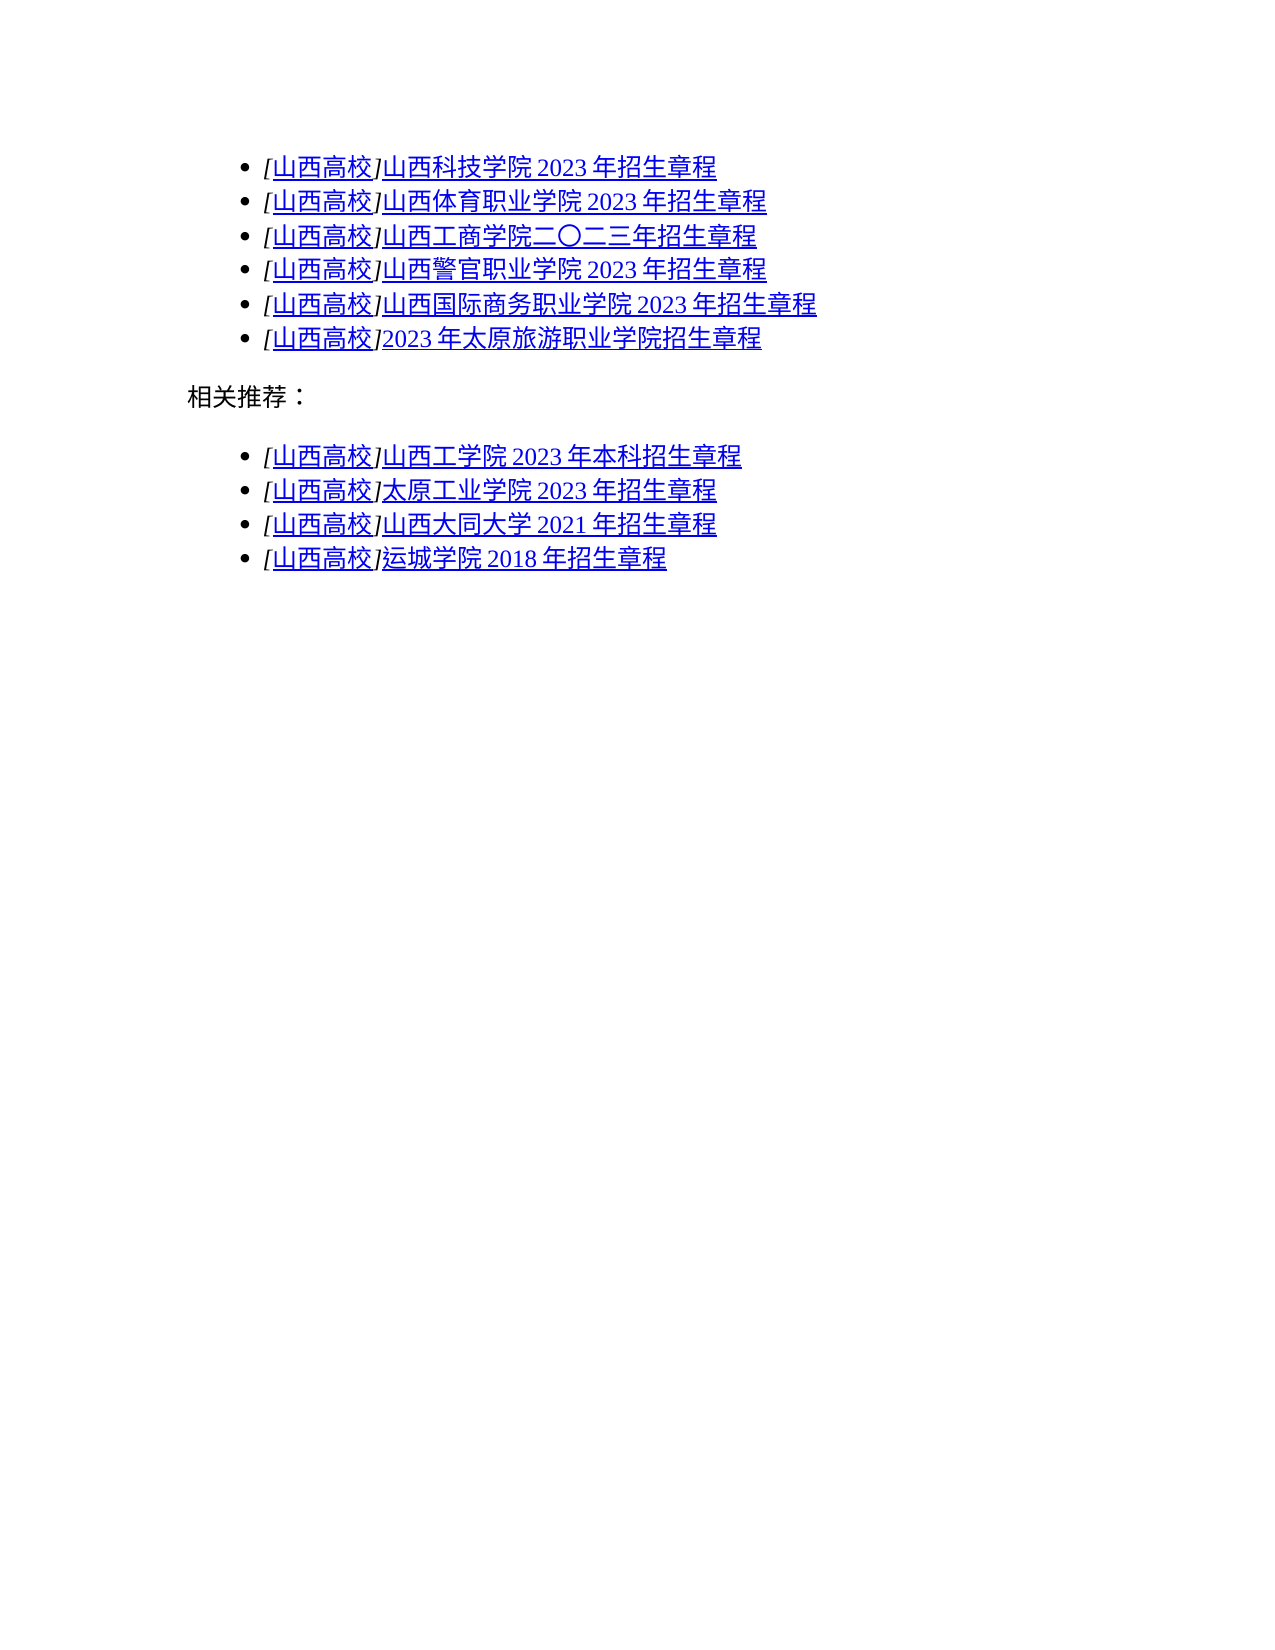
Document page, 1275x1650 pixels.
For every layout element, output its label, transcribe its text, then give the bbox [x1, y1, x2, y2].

list [山西高校]山西工学院2023年本科招生章程 [241, 438, 1087, 472]
list [山西高校]山西大同大学2021年招生章程 [241, 507, 1087, 541]
list [山西高校]山西体育职业学院2023年招生章程 [241, 184, 1087, 218]
list [山西高校]山西科技学院2023年招生章程 [241, 150, 1087, 184]
list [山西高校]山西警官职业学院2023年招生章程 [241, 252, 1087, 286]
list [山西高校]山西国际商务职业学院2023年招生章程 [241, 286, 1087, 320]
list [山西高校]太原工业学院2023年招生章程 [241, 472, 1087, 507]
list [山西高校]2023年太原旅游职业学院招生章程 [241, 320, 1087, 354]
list [山西高校]运城学院2018年招生章程 [241, 541, 1087, 575]
list [山西高校]山西工商学院二〇二三年招生章程 [241, 218, 1087, 252]
text 相关推荐： [187, 379, 1087, 413]
